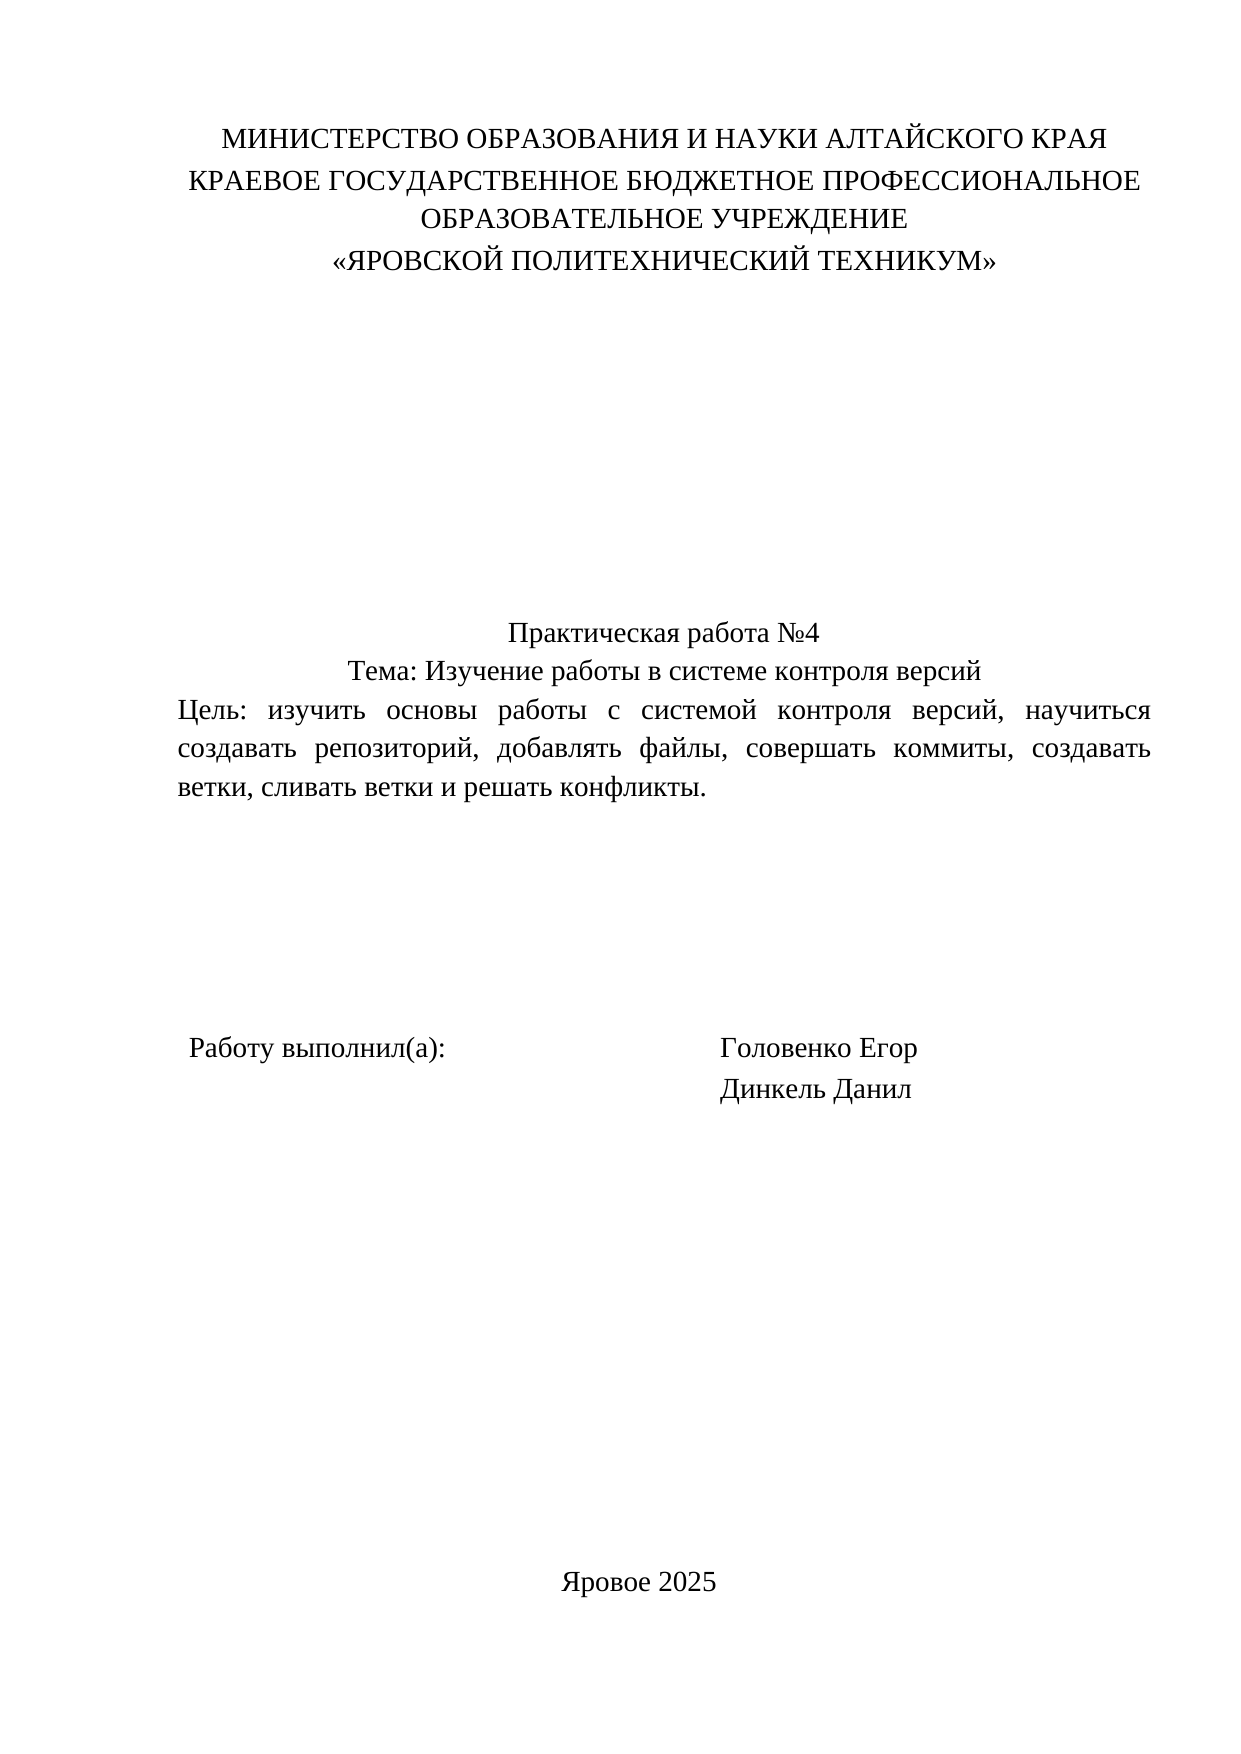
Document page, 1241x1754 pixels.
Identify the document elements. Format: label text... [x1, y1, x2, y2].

text Цель: изучить основы работы с системой контроля версий, научиться создавать репозиторий, добавлять файлы, совершать коммиты, создавать ветки, сливать ветки и решать конфликты. [177, 692, 1152, 803]
text МИНИСТЕРСТВО ОБРАЗОВАНИЯ И НАУКИ АЛТАЙСКОГО КРАЯ [177, 121, 1152, 155]
text «ЯРОВСКОЙ ПОЛИТЕХНИЧЕСКИЙ ТЕХНИКУМ» [177, 243, 1152, 277]
table_cell Динкель Данил [709, 1068, 1151, 1108]
text Практическая работа №4 [177, 615, 1150, 648]
text КРАЕВОЕ ГОСУДАРСТВЕННОЕ БЮДЖЕТНОЕ ПРОФЕССИОНАЛЬНОЕ ОБРАЗОВАТЕЛЬНОЕ УЧРЕЖДЕНИЕ [177, 163, 1152, 235]
table_header Работу выполнил(а): [177, 1027, 709, 1108]
table_header Головенко Егор [709, 1027, 1151, 1068]
text Тема: Изучение работы в системе контроля версий [177, 653, 1152, 687]
text Яровое 2025 [177, 1564, 1152, 1598]
